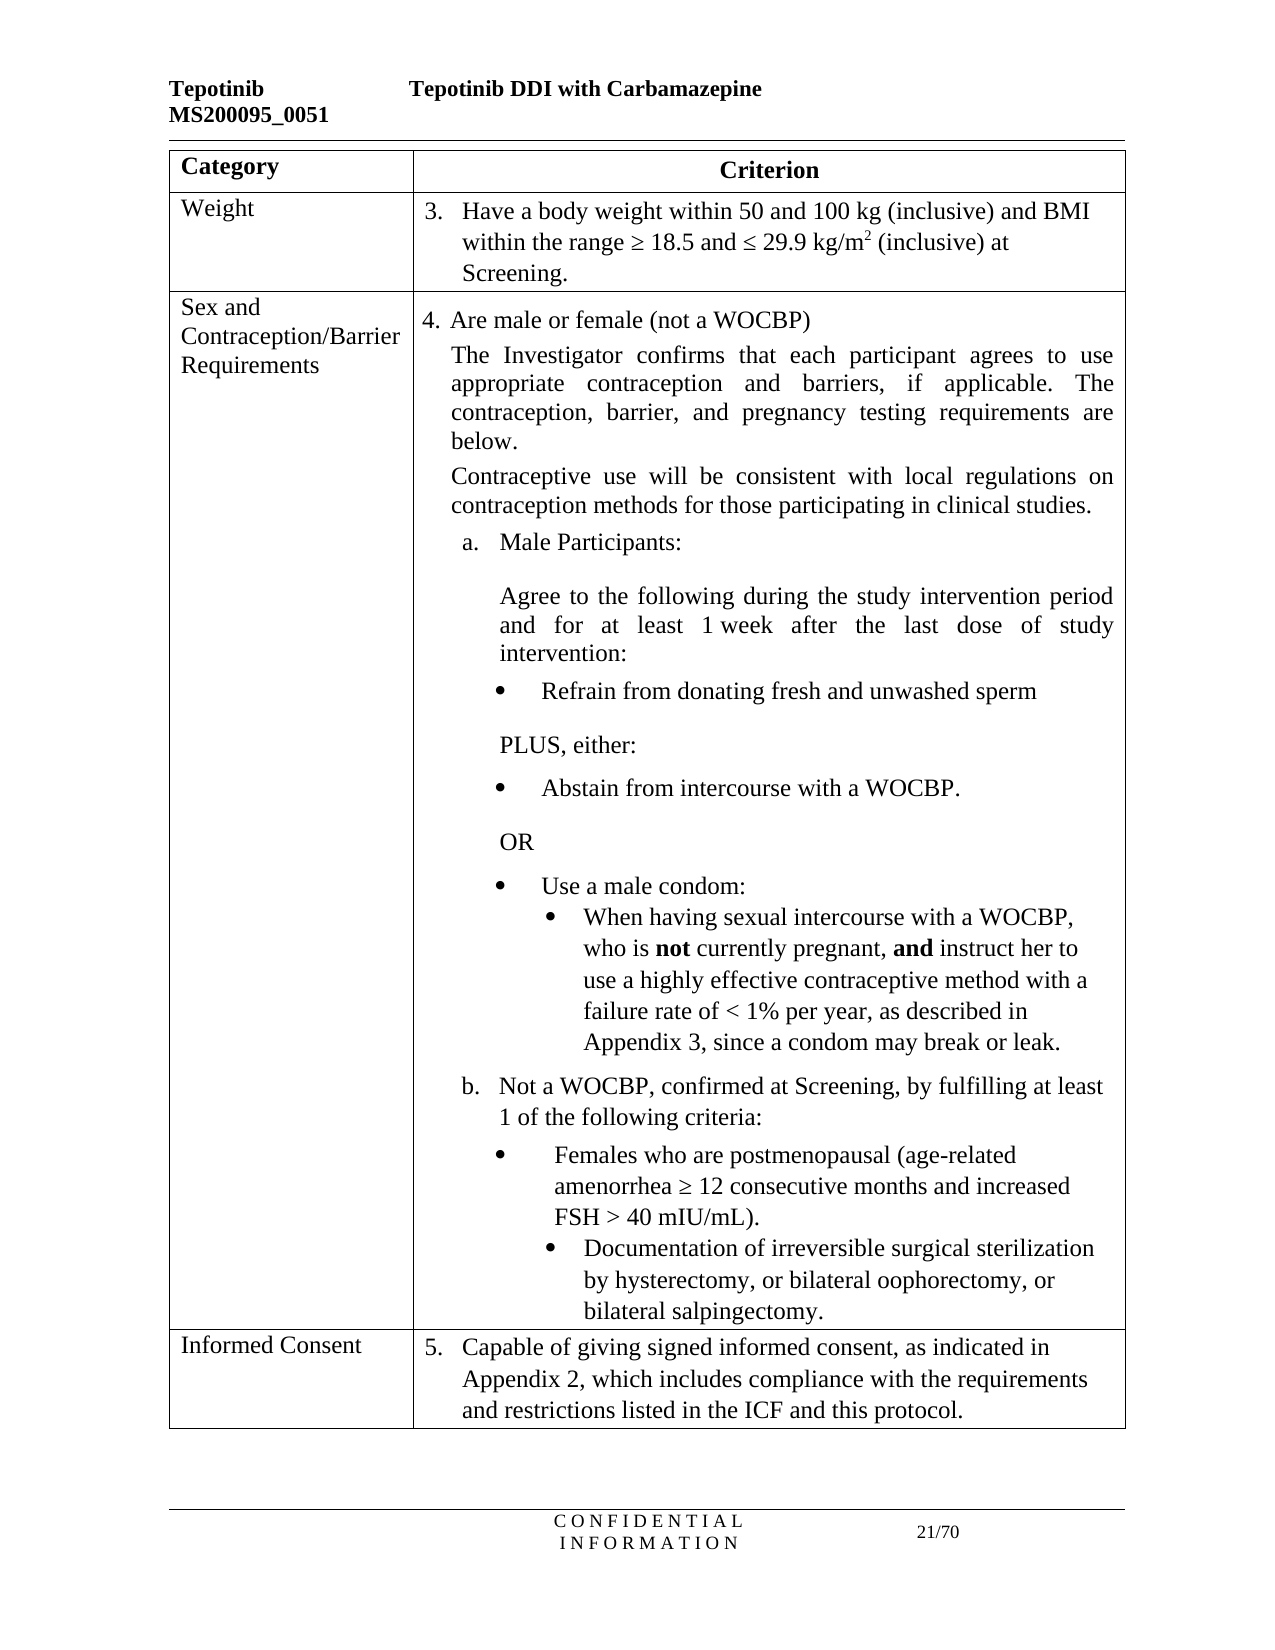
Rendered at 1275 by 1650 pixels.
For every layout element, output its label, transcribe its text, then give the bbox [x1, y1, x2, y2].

table_cell Sex and Contraception/Barrier Requirements [170, 292, 413, 1329]
table_cell Weight [170, 193, 413, 291]
table_header Criterion [414, 151, 1125, 192]
table_cell Informed Consent [170, 1330, 413, 1428]
table_cell Are male or female (not a WOCBP) The Investigator confirms that each participant agrees to use appropriate contraception and barriers, if applicable. The contraception, barrier, and pregnancy testing requirements are below. Contraceptive use will be consistent with local regulations on contraception methods for those participating in clinical studies. Male Participants: Agree to the following during the study intervention period and for at least 1 week after the last dose of study intervention: Refrain from donating fresh and unwashed sperm PLUS, either: Abstain from intercourse with a WOCBP. OR Use a male condom: When having sexual intercourse with a WOCBP, who is not currently pregnant, and instruct her to use a highly effective contraceptive method with a failure rate of < 1% per year, as described in Appendix 3, since a condom may break or leak. Not a WOCBP, confirmed at Screening, by fulfilling at least 1 of the following criteria: Females who are postmenopausal (age-related amenorrhea ≥ 12 consecutive months and increased FSH > 40 mIU/mL). Documentation of irreversible surgical sterilization by hysterectomy, or bilateral oophorectomy, or bilateral salpingectomy. [414, 292, 1125, 1329]
table_cell Have a body weight within 50 and 100 kg (inclusive) and BMI within the range ≥ 18.5 and ≤ 29.9 kg/m2 (inclusive) at Screening. [414, 193, 1125, 291]
table_header Category [170, 151, 413, 192]
table_cell Capable of giving signed informed consent, as indicated in Appendix 2, which includes compliance with the requirements and restrictions listed in the ICF and this protocol. [414, 1330, 1125, 1428]
